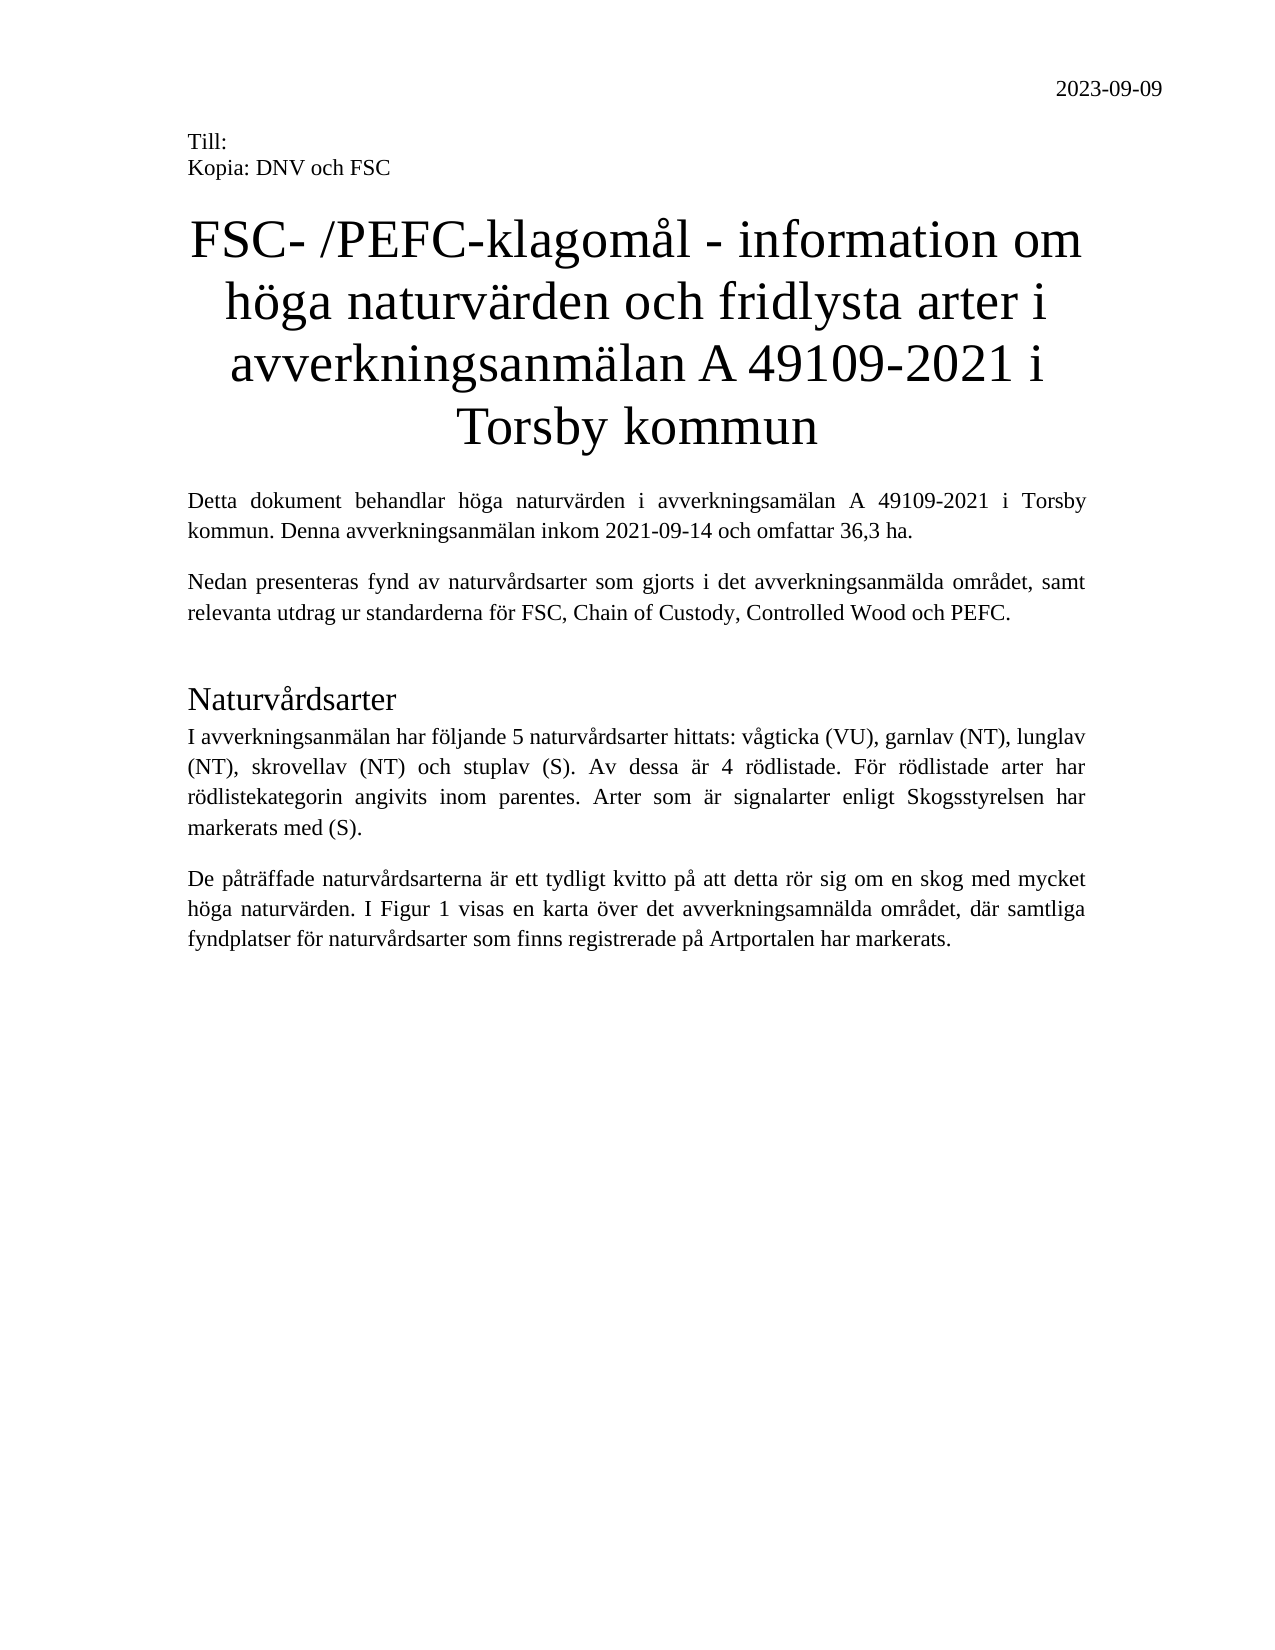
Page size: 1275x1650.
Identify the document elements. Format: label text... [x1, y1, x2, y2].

subtitle Naturvårdsarter [187, 679, 1087, 717]
text I avverkningsanmälan har följande 5 naturvårdsarter hittats: vågticka (VU), garnlav (NT), lunglav (NT), skrovellav (NT) och stuplav (S). Av dessa är 4 rödlistade. För rödlistade arter har rödlistekategorin angivits inom parentes. Arter som är signalarter enligt Skogsstyrelsen har markerats med (S). [187, 723, 1087, 840]
title FSC- /PEFC-klagomål - information om höga naturvärden och fridlysta arter i avverkningsanmälan A 49109-2021 i Torsby kommun [187, 207, 1087, 456]
text Nedan presenteras fynd av naturvårdsarter som gjorts i det avverkningsanmälda området, samt relevanta utdrag ur standarderna för FSC, Chain of Custody, Controlled Wood och PEFC. [187, 568, 1087, 625]
text Detta dokument behandlar höga naturvärden i avverkningsamälan A 49109-2021 i Torsby kommun. Denna avverkningsanmälan inkom 2021-09-14 och omfattar 36,3 ha. [187, 487, 1087, 544]
text De påträffade naturvårdsarterna är ett tydligt kvitto på att detta rör sig om en skog med mycket höga naturvärden. I Figur 1 visas en karta över det avverkningsamnälda området, där samtliga fyndplatser för naturvårdsarter som finns registrerade på Artportalen har markerats. [187, 864, 1087, 951]
